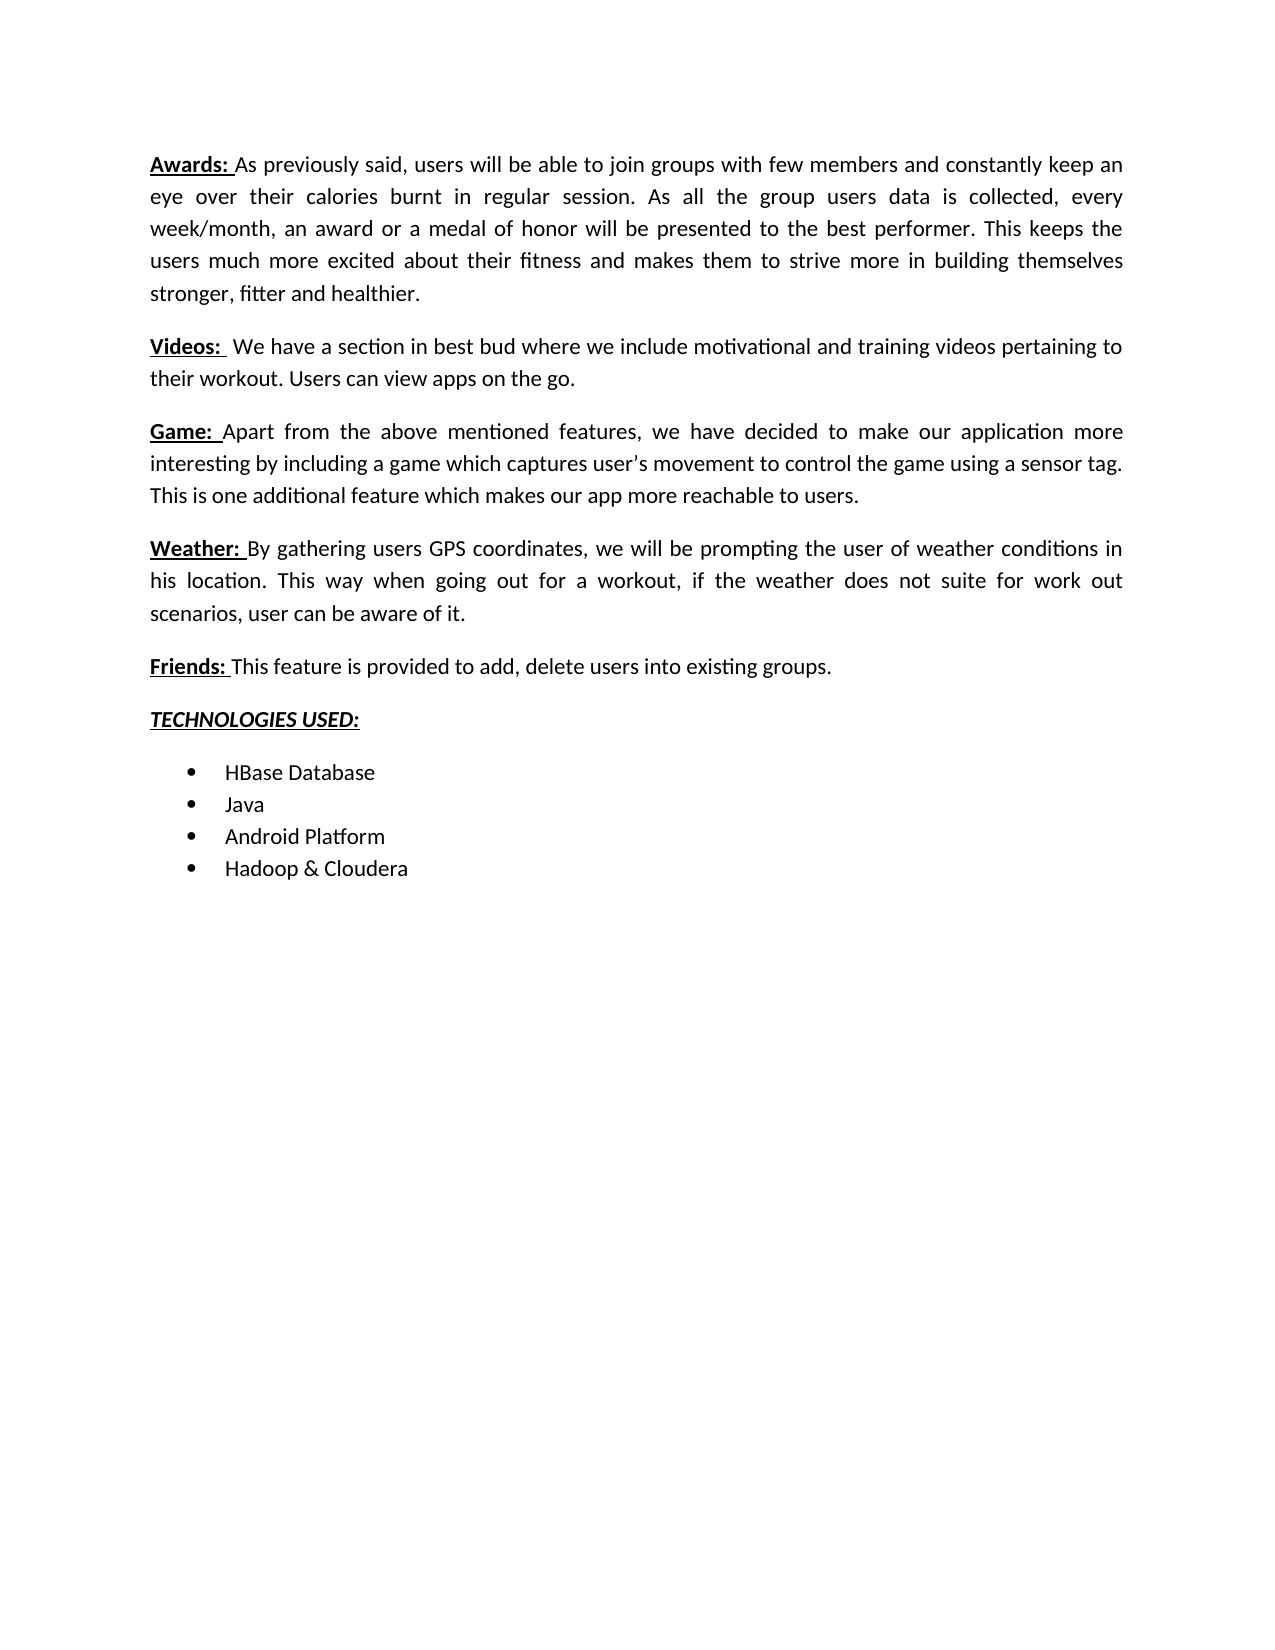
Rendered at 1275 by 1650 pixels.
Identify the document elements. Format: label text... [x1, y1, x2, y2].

list Android Platform [187, 822, 1125, 850]
list HBase Database [187, 758, 1125, 786]
text Friends: This feature is provided to add, delete users into existing groups. [150, 652, 1125, 680]
list Hadoop & Cloudera [187, 854, 1125, 882]
text Game: Apart from the above mentioned features, we have decided to make our application more interesting by including a game which captures user’s movement to control the game using a sensor tag. This is one additional feature which makes our app more reachable to users. [150, 417, 1125, 509]
text Videos: We have a section in best bud where we include motivational and training videos pertaining to their workout. Users can view apps on the go. [150, 332, 1125, 392]
text TECHNOLOGIES USED: [150, 705, 1125, 733]
text Awards: As previously said, users will be able to join groups with few members and constantly keep an eye over their calories burnt in regular session. As all the group users data is collected, every week/month, an award or a medal of honor will be presented to the best performer. This keeps the users much more excited about their fitness and makes them to strive more in building themselves stronger, fitter and healthier. [150, 150, 1125, 307]
text Weather: By gathering users GPS coordinates, we will be prompting the user of weather conditions in his location. This way when going out for a workout, if the weather does not suite for work out scenarios, user can be aware of it. [150, 534, 1125, 627]
list Java [187, 790, 1125, 818]
